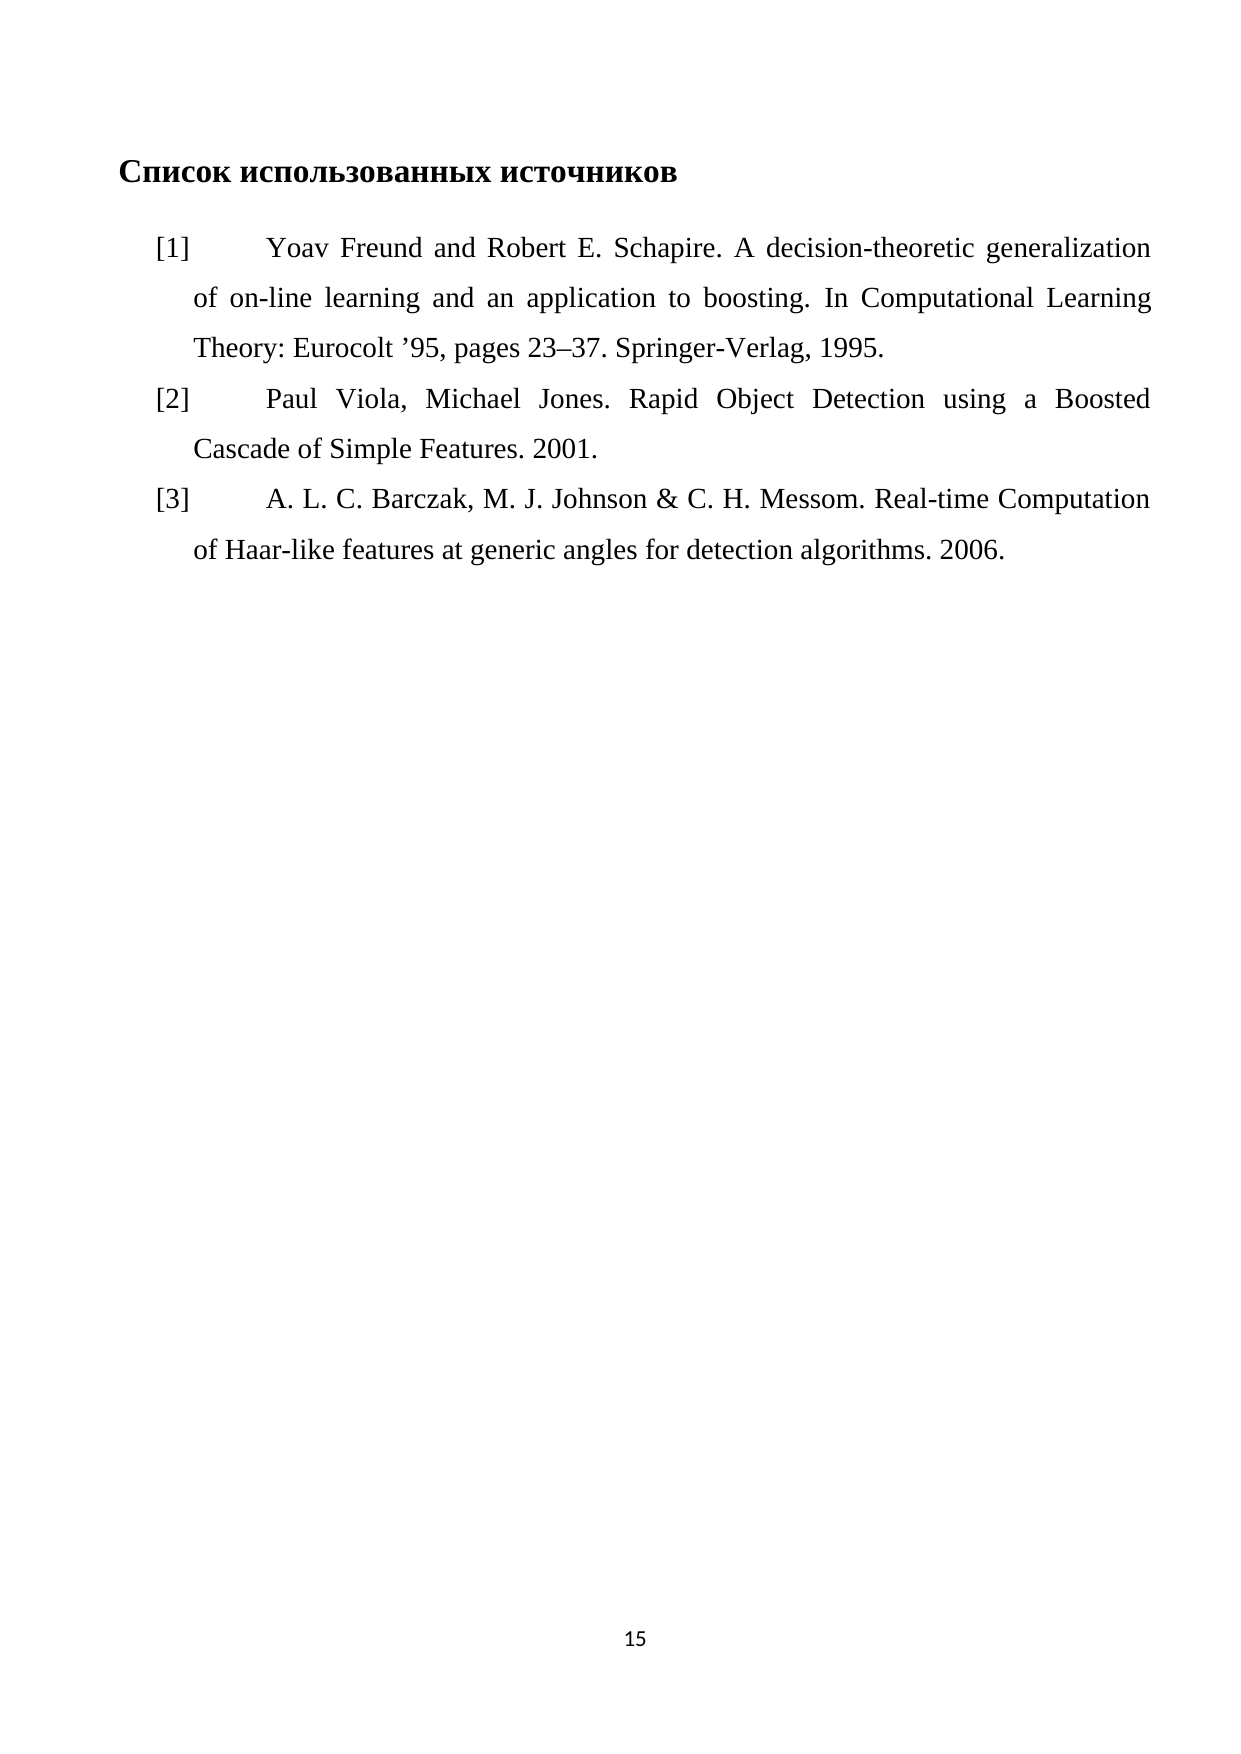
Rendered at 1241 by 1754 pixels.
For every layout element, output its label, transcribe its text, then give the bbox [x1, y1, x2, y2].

list Paul Viola, Michael Jones. Rapid Object Detection using a Boosted Cascade of Simple Features. 2001. [156, 381, 1152, 465]
subtitle Список использованных источников [118, 151, 1152, 189]
list Yoav Freund and Robert E. Schapire. A decision-theoretic generalization of on-line learning and an application to boosting. In Computational Learning Theory: Eurocolt ’95, pages 23–37. Springer-Verlag, 1995. [156, 230, 1152, 364]
list A. L. C. Barczak, M. J. Johnson & C. H. Messom. Real-time Computation of Haar-like features at generic angles for detection algorithms. 2006. [156, 482, 1152, 565]
